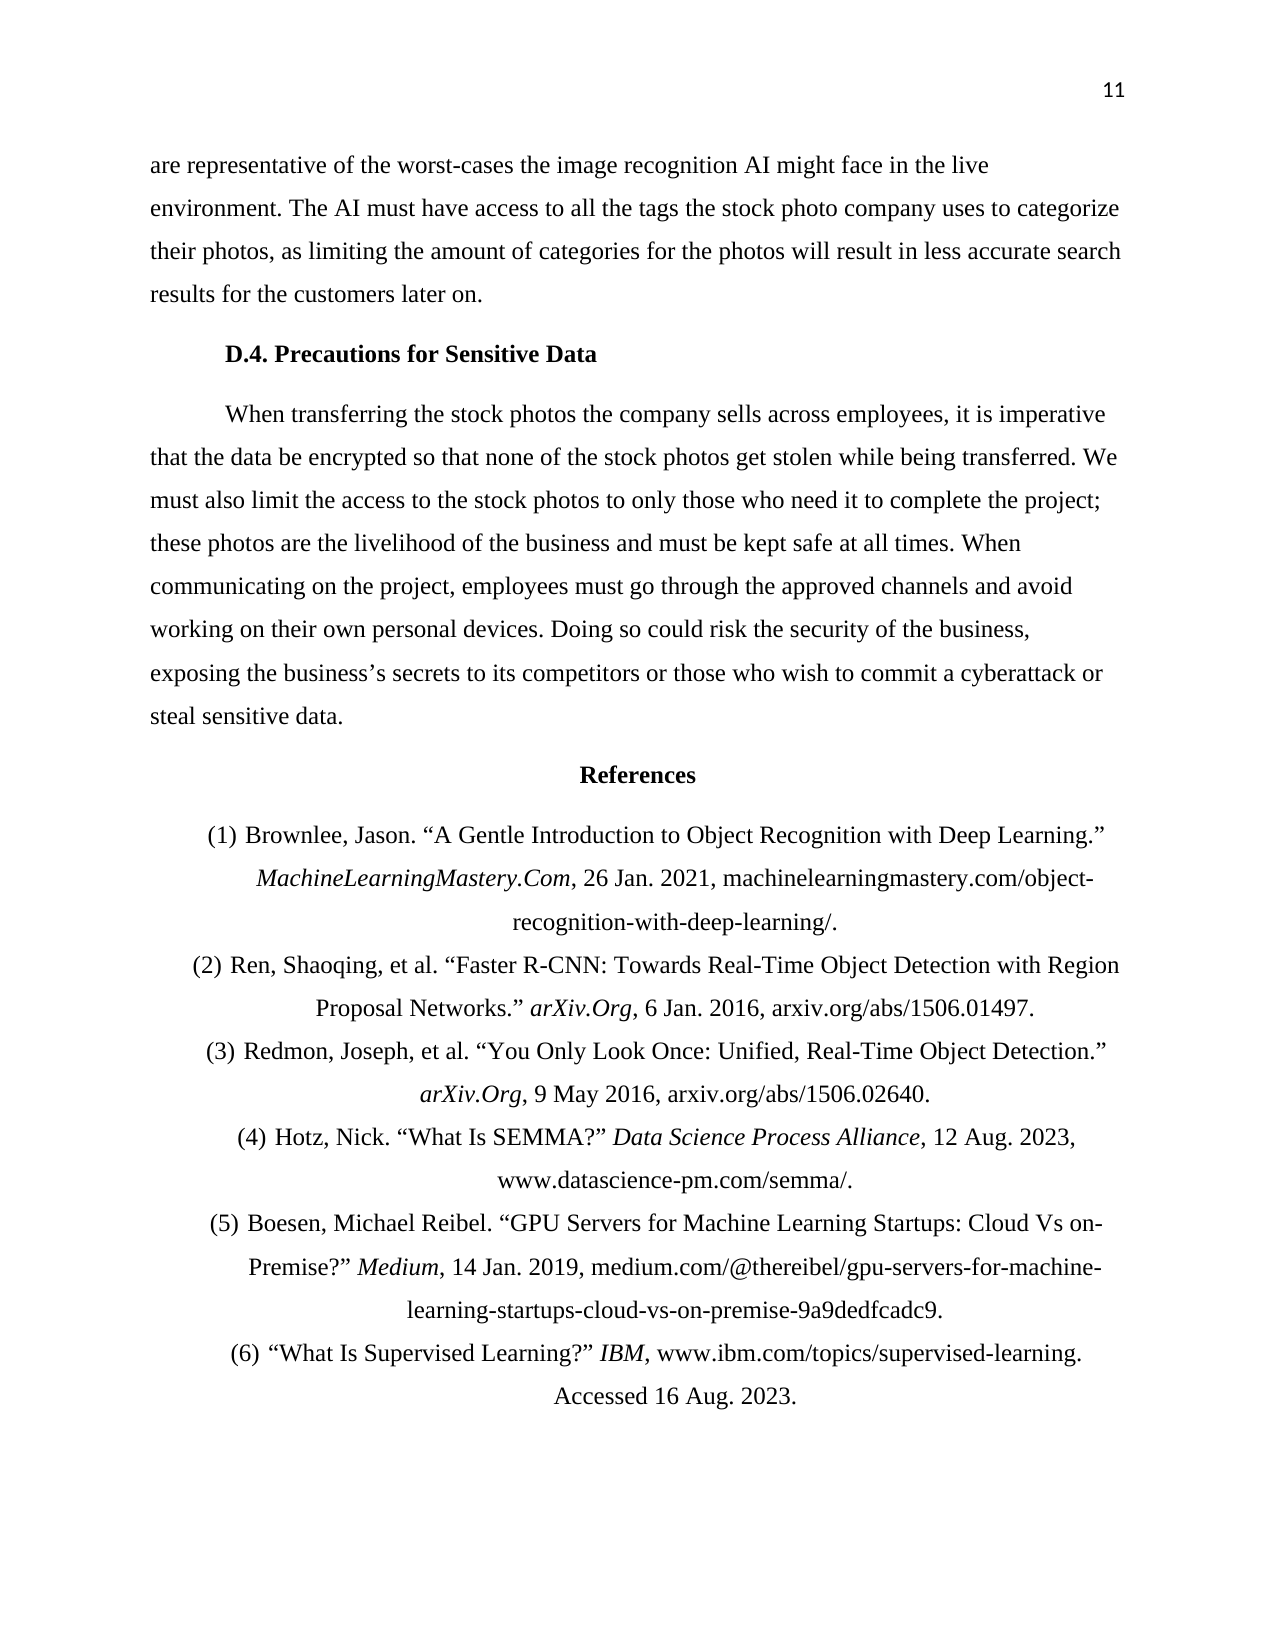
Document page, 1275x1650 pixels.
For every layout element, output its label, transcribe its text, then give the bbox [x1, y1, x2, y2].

list Hotz, Nick. “What Is SEMMA?” Data Science Process Alliance, 12 Aug. 2023, www.datascience-pm.com/semma/. [187, 1122, 1125, 1194]
list Redmon, Joseph, et al. “You Only Look Once: Unified, Real-Time Object Detection.” arXiv.Org, 9 May 2016, arxiv.org/abs/1506.02640. [187, 1036, 1125, 1108]
text When transferring the stock photos the company sells across employees, it is imperative that the data be encrypted so that none of the stock photos get stolen while being transferred. We must also limit the access to the stock photos to only those who need it to complete the project; these photos are the livelihood of the business and must be kept safe at all times. When communicating on the project, employees must go through the approved channels and avoid working on their own personal devices. Doing so could risk the security of the business, exposing the business’s secrets to its competitors or those who wish to commit a cyberattack or steal sensitive data. [150, 399, 1125, 729]
list Boesen, Michael Reibel. “GPU Servers for Machine Learning Startups: Cloud Vs on-Premise?” Medium, 14 Jan. 2019, medium.com/@thereibel/gpu-servers-for-machine-learning-startups-cloud-vs-on-premise-9a9dedfcadc9. [187, 1208, 1125, 1323]
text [150, 150, 1125, 308]
text References [150, 761, 1125, 789]
text D.4. Precautions for Sensitive Data [150, 339, 1125, 368]
list Ren, Shaoqing, et al. “Faster R-CNN: Towards Real-Time Object Detection with Region Proposal Networks.” arXiv.Org, 6 Jan. 2016, arxiv.org/abs/1506.01497. [187, 950, 1125, 1022]
list “What Is Supervised Learning?” IBM, www.ibm.com/topics/supervised-learning. Accessed 16 Aug. 2023. [187, 1338, 1125, 1410]
list Brownlee, Jason. “A Gentle Introduction to Object Recognition with Deep Learning.” MachineLearningMastery.Com, 26 Jan. 2021, machinelearningmastery.com/object-recognition-with-deep-learning/. [187, 820, 1125, 935]
